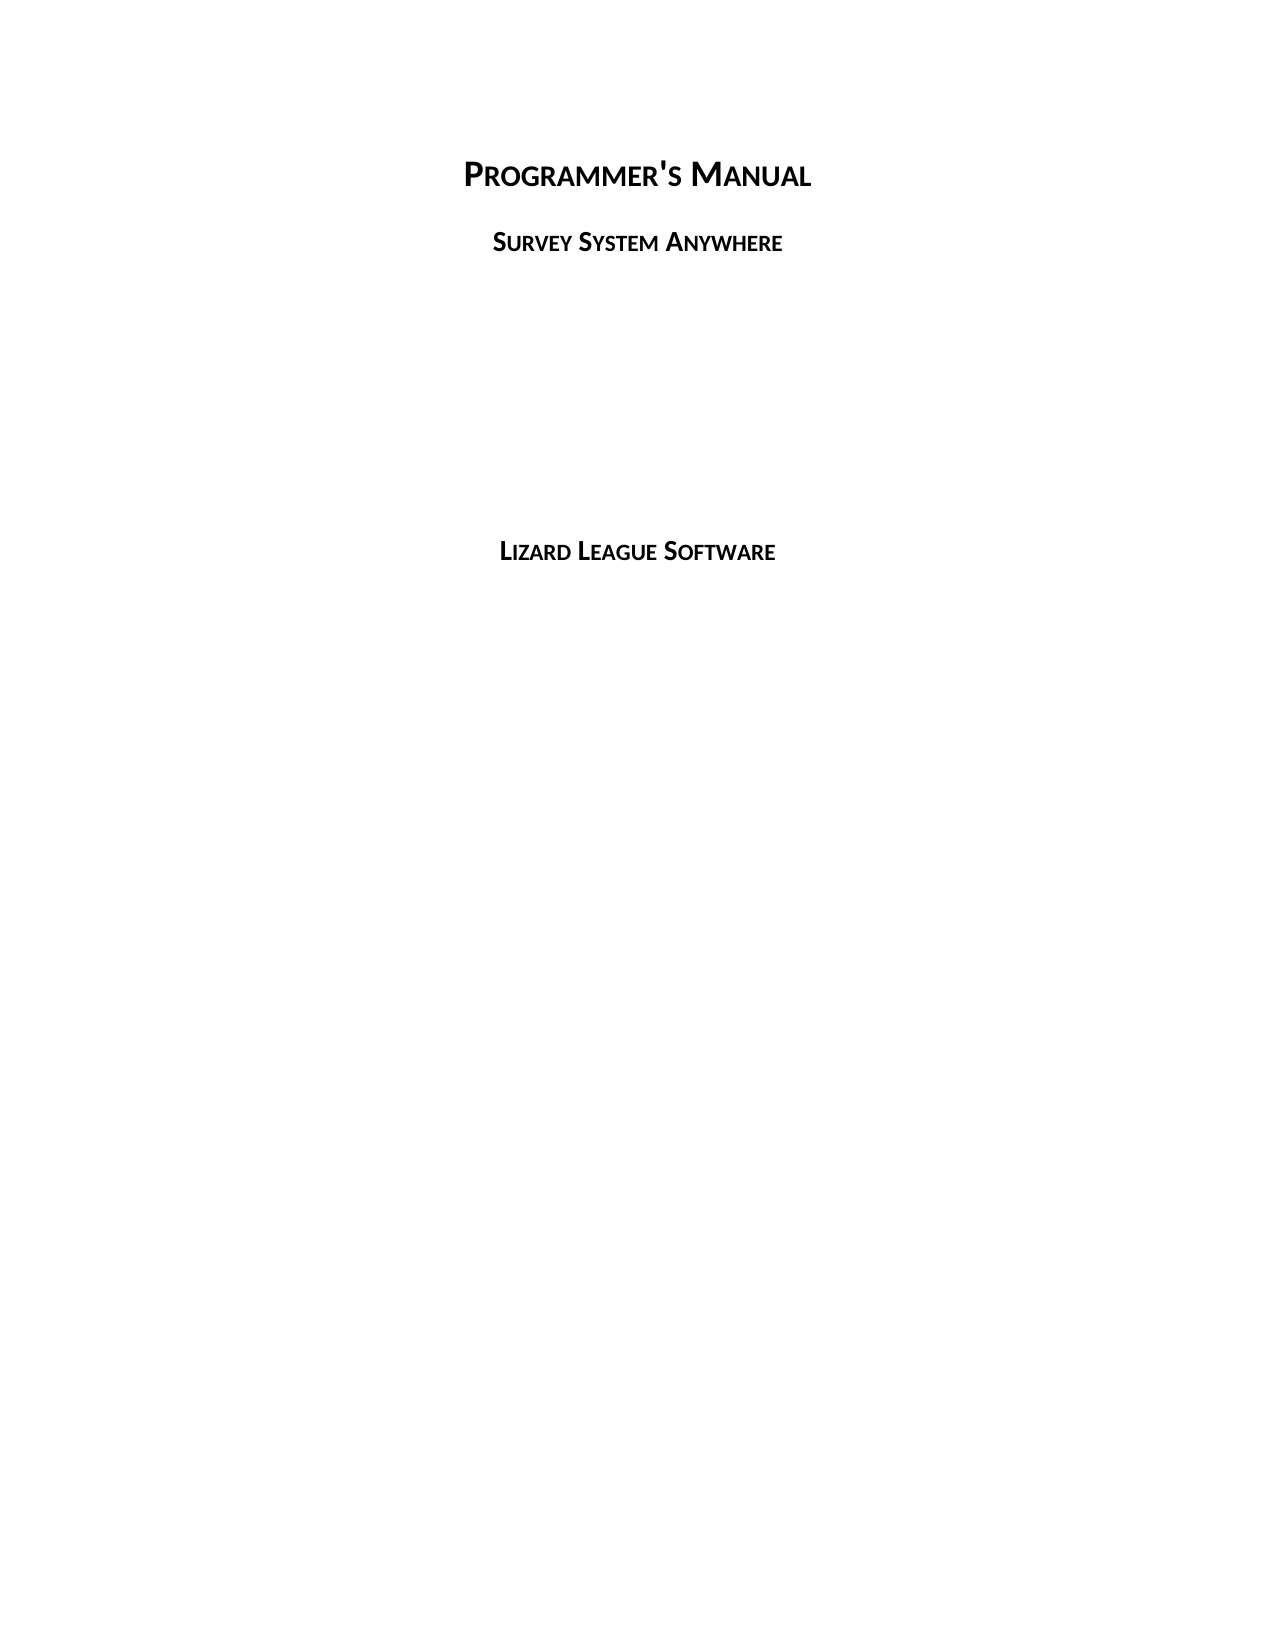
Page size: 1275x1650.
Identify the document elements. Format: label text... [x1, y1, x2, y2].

text Programmer's Manual [150, 150, 1125, 196]
text Survey System Anywhere [150, 223, 1125, 259]
text Lizard League Software [150, 532, 1125, 568]
